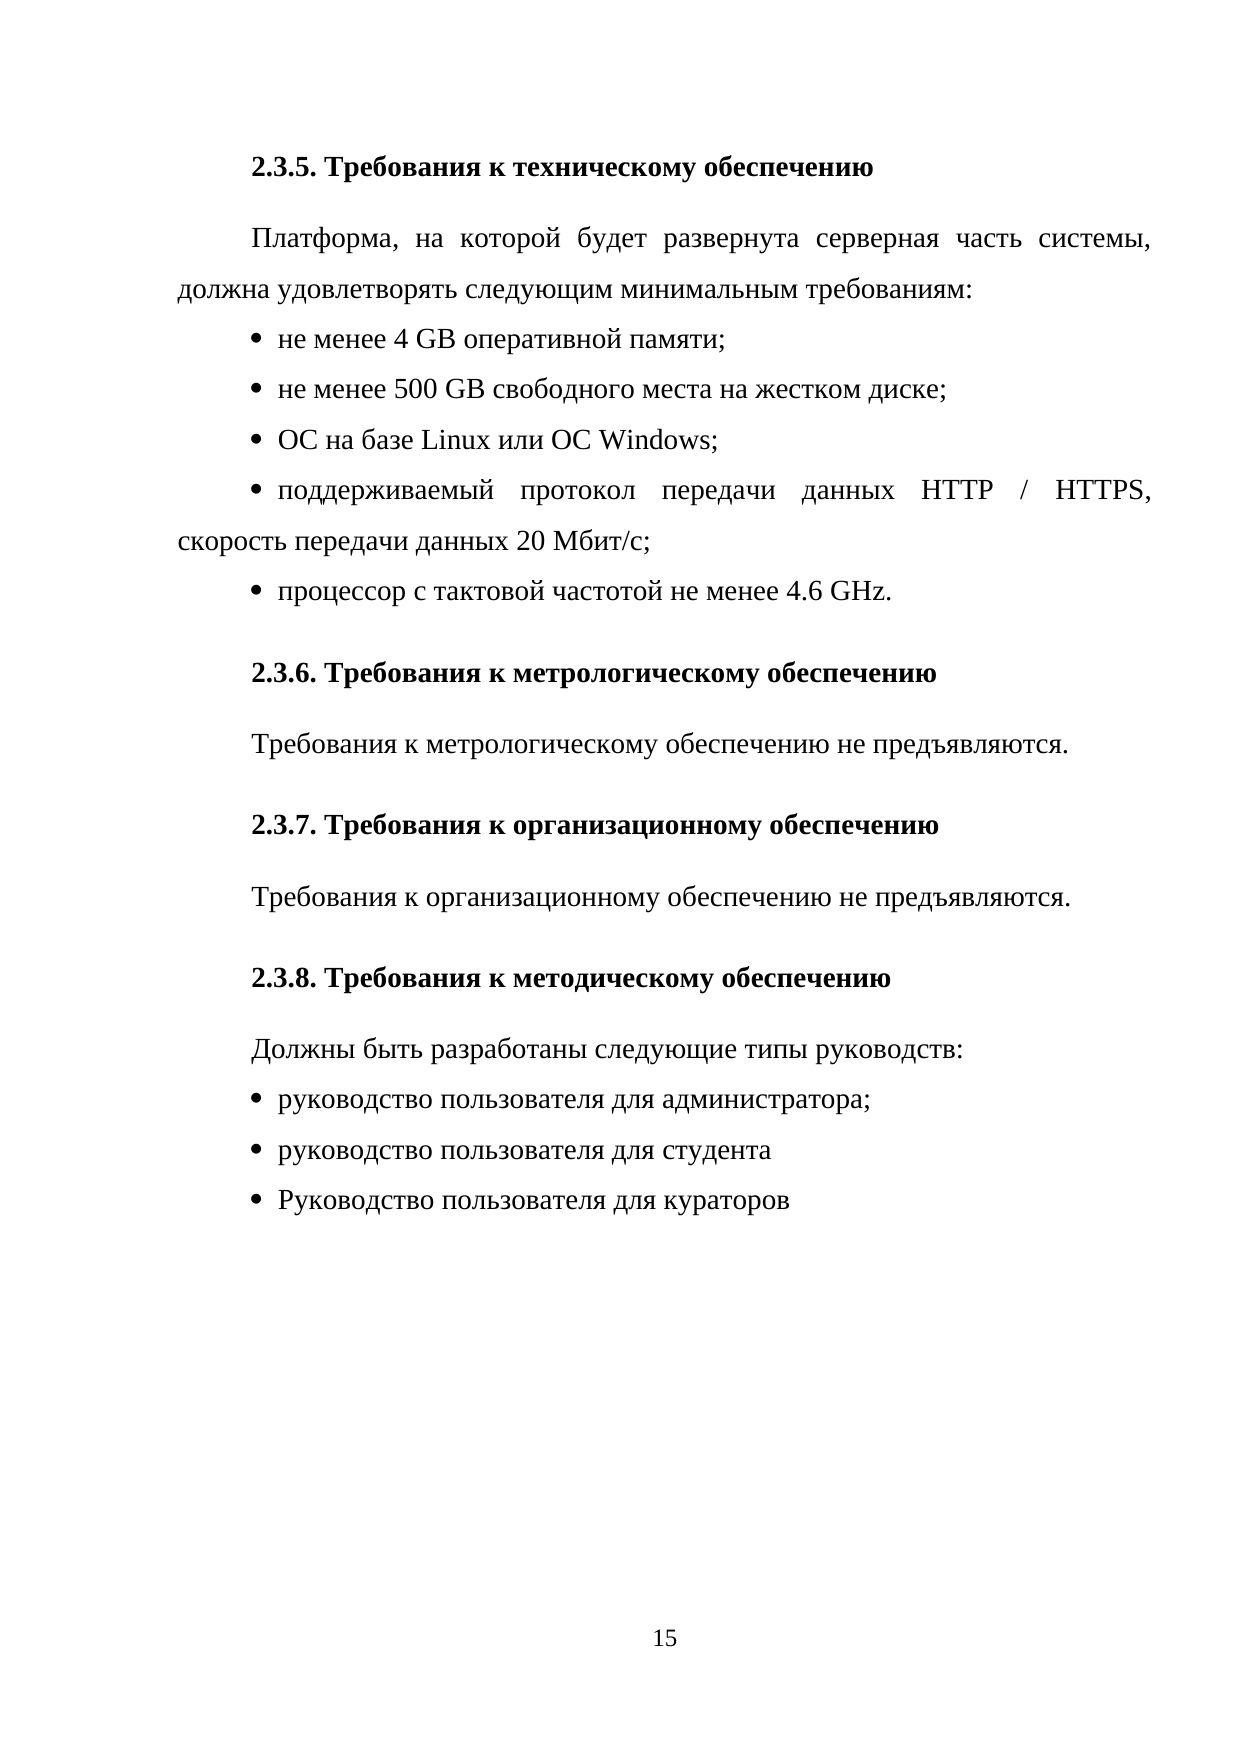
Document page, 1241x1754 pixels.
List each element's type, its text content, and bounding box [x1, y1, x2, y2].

text 2.3.6. Требования к метрологическому обеспечению [177, 655, 1152, 688]
list не менее 4 GB оперативной памяти; [177, 321, 1152, 355]
text Требования к метрологическому обеспечению не предъявляются. [177, 726, 1152, 759]
list руководство пользователя для администратора; [177, 1082, 1152, 1115]
text Платформа, на которой будет развернута серверная часть системы, должна удовлетворять следующим минимальным требованиям: [177, 221, 1152, 304]
list Руководство пользователя для кураторов [177, 1182, 1152, 1216]
list поддерживаемый протокол передачи данных HTTP / HTTPS, скорость передачи данных 20 Мбит/с; [177, 472, 1152, 556]
text 2.3.5. Требования к техническому обеспечению [177, 149, 1152, 183]
list OC на базе Linux или ОС Windows; [177, 422, 1152, 456]
list Должны быть разработаны следующие типы руководств: [177, 1031, 1152, 1065]
text Требования к организационному обеспечению не предъявляются. [177, 879, 1152, 912]
list процессор с тактовой частотой не менее 4.6 GHz. [177, 573, 1152, 607]
list не менее 500 GB свободного места на жестком диске; [177, 372, 1152, 405]
text 2.3.7. Требования к организационному обеспечению [177, 807, 1152, 841]
text 2.3.8. Требования к методическому обеспечению [177, 960, 1152, 994]
list руководство пользователя для cтудента [177, 1132, 1152, 1166]
